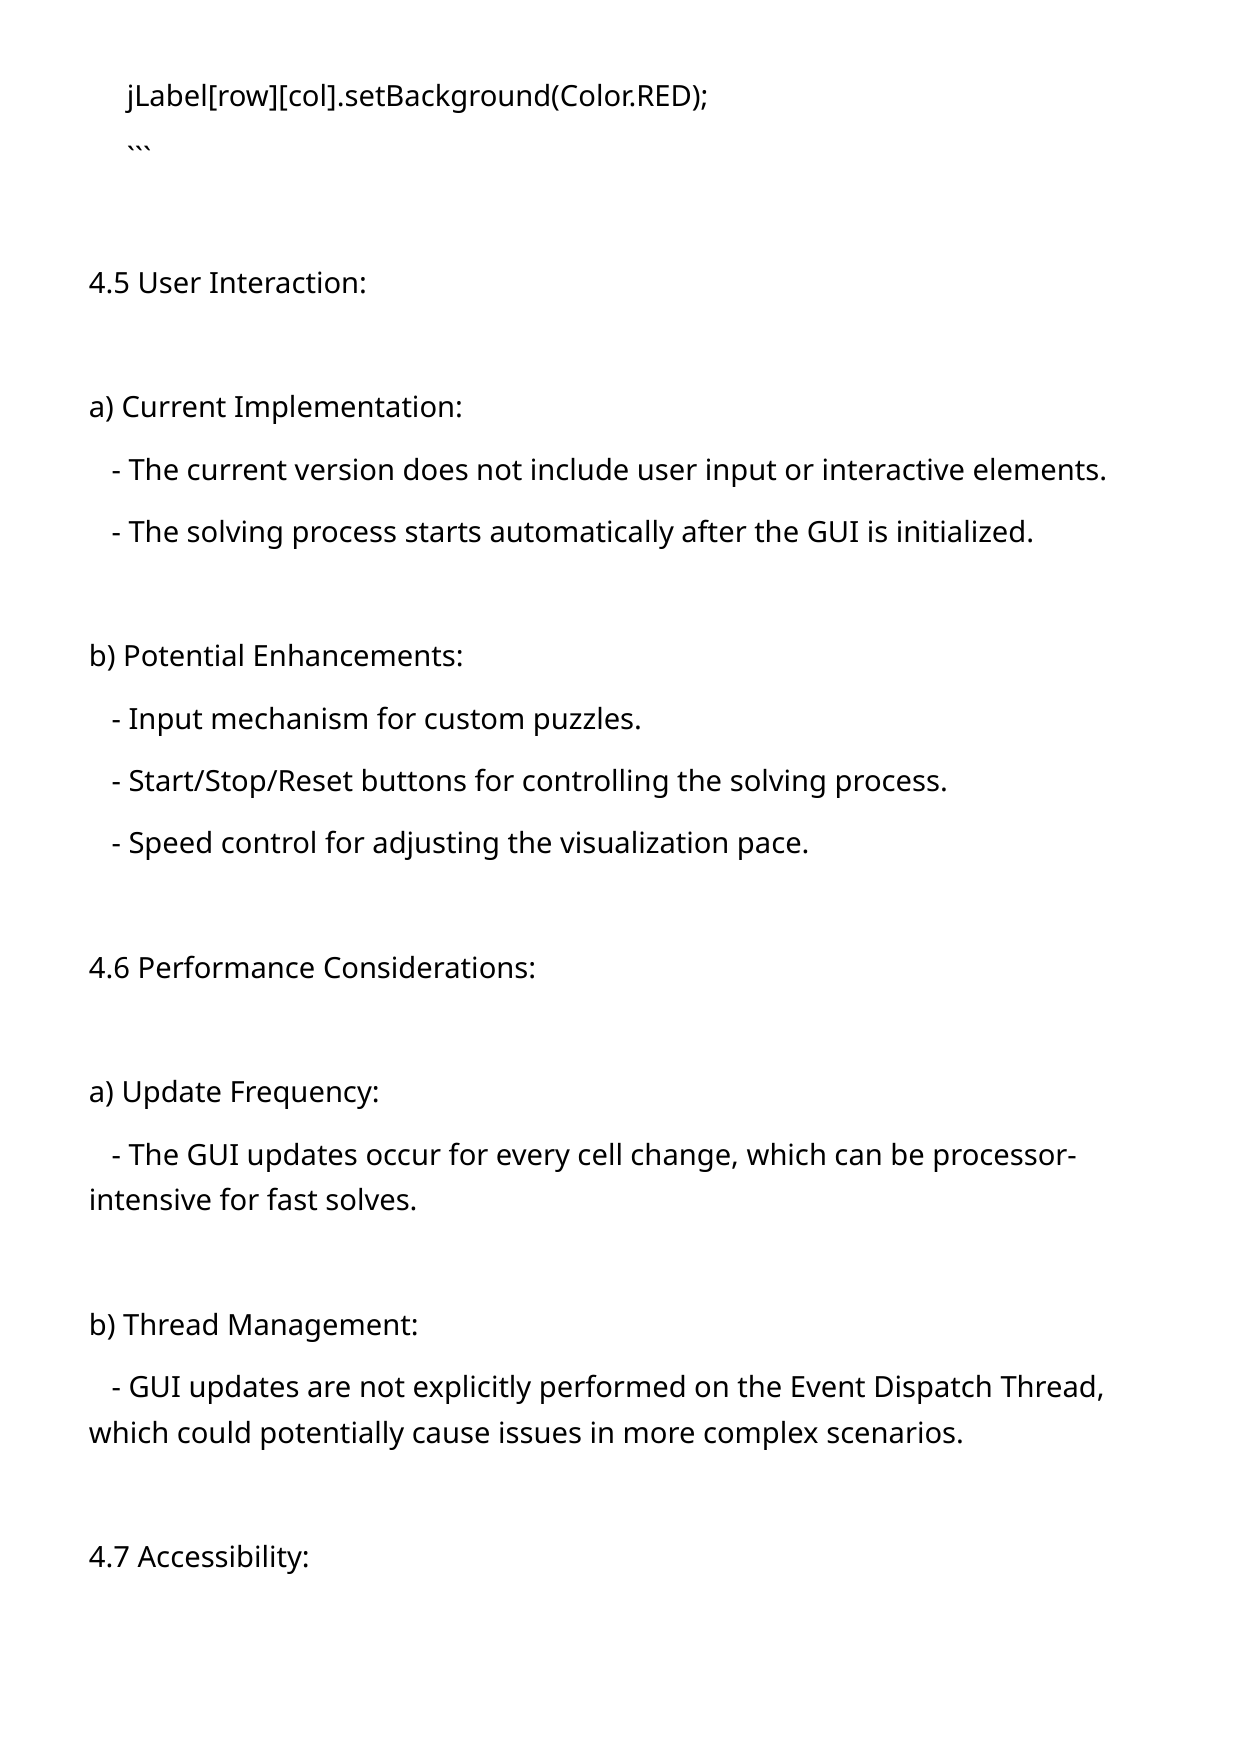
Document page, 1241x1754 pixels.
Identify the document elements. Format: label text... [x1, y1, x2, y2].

text b) Potential Enhancements: [89, 636, 1122, 675]
text 4.5 User Interaction: [89, 262, 1122, 302]
text a) Update Frequency: [89, 1072, 1122, 1111]
text - Speed control for adjusting the visualization pace. [89, 822, 1122, 862]
text jLabel[row][col].setBackground(Color.RED); [89, 75, 1122, 115]
text - Input mechanism for custom puzzles. [89, 698, 1122, 738]
text - The solving process starts automatically after the GUI is initialized. [89, 511, 1122, 551]
text ``` [89, 137, 1122, 177]
text 4.6 Performance Considerations: [89, 947, 1122, 987]
text - The current version does not include user input or interactive elements. [89, 449, 1122, 488]
text a) Current Implementation: [89, 386, 1122, 426]
text 4.7 Accessibility: [89, 1537, 1122, 1576]
text - Start/Stop/Reset buttons for controlling the solving process. [89, 760, 1122, 800]
text - The GUI updates occur for every cell change, which can be processor-intensive for fast solves. [89, 1134, 1122, 1219]
text b) Thread Management: [89, 1304, 1122, 1344]
text - GUI updates are not explicitly performed on the Event Dispatch Thread, which could potentially cause issues in more complex scenarios. [89, 1366, 1122, 1452]
